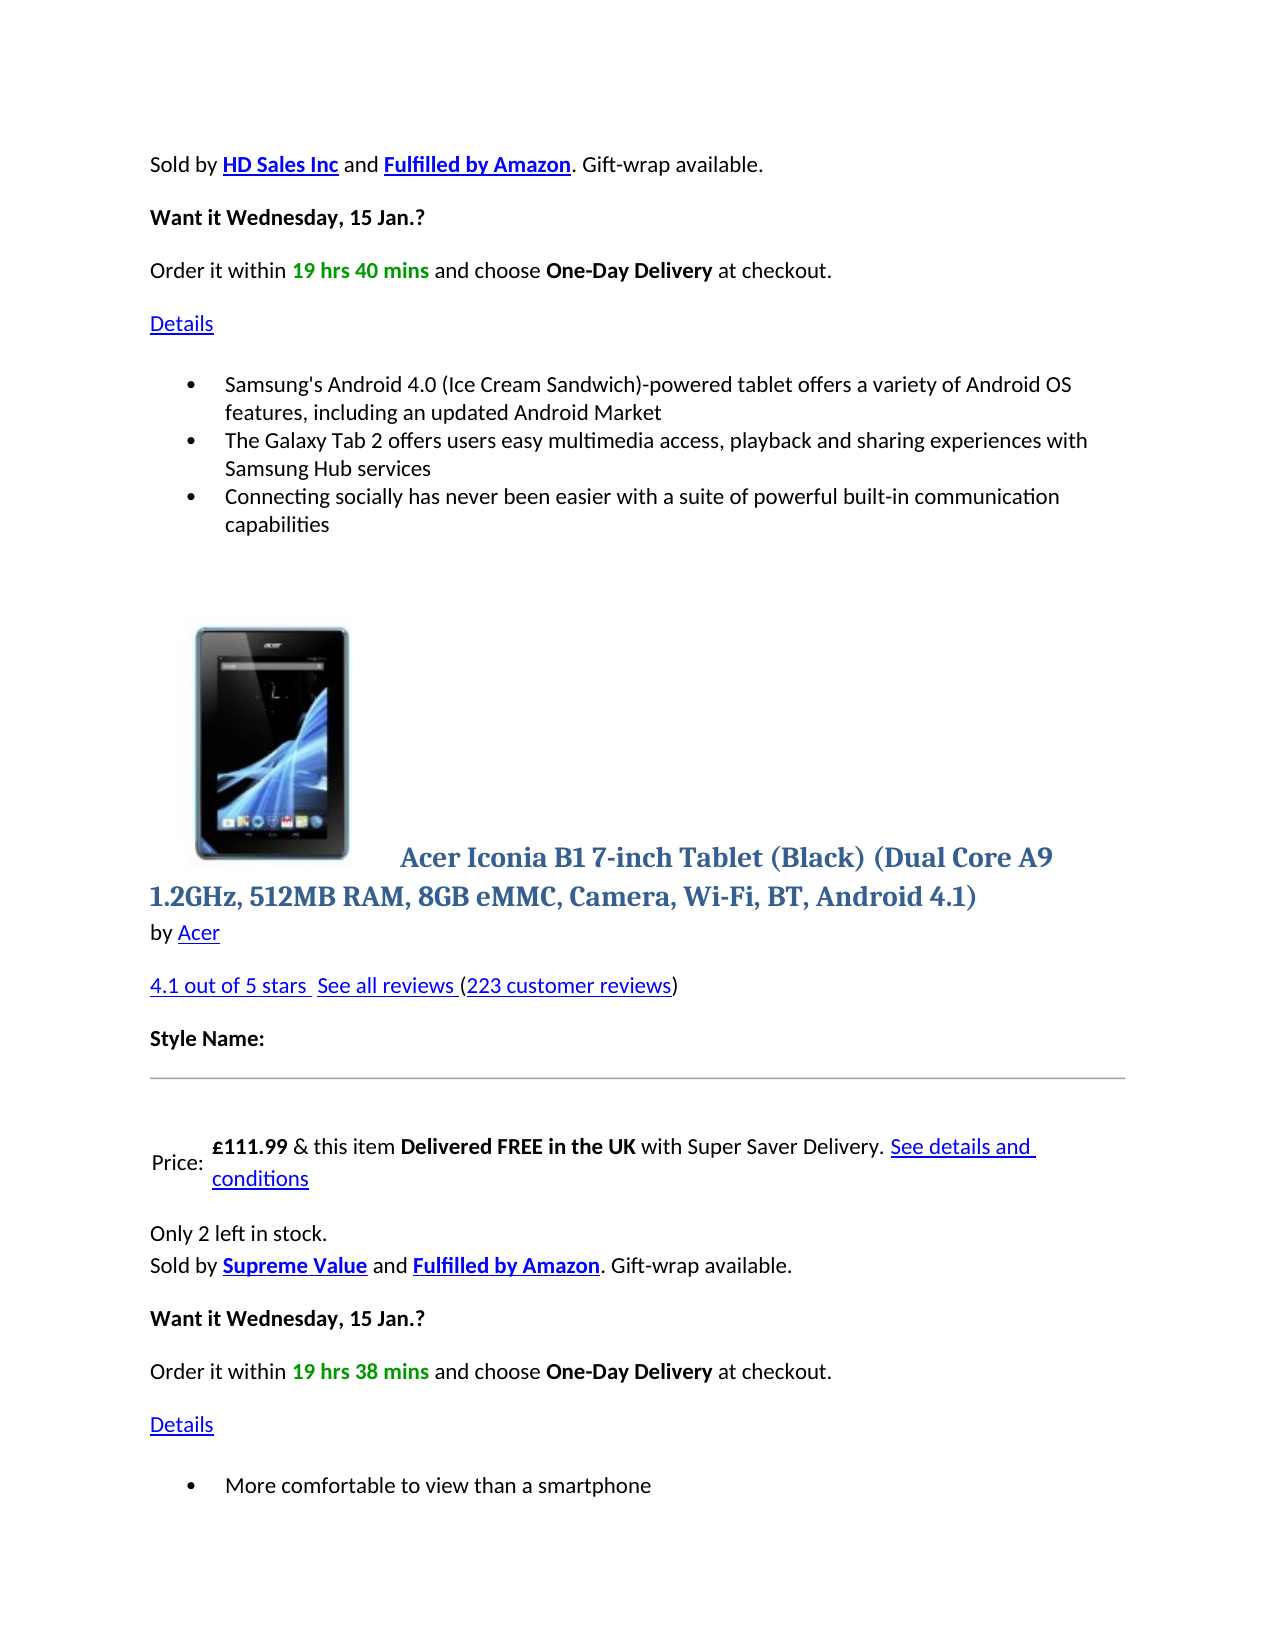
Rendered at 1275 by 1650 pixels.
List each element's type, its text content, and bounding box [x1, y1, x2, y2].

picture [150, 617, 400, 868]
subtitle Acer Iconia B1 7-inch Tablet (Black) (Dual Core A9 1.2GHz, 512MB RAM, 8GB eMMC, Camera, Wi-Fi, BT, Android 4.1) [150, 618, 1125, 913]
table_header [150, 1131, 1125, 1499]
text Style Name: [150, 1024, 1125, 1053]
text 4.1 out of 5 stars See all reviews (223 customer reviews) [150, 972, 1125, 999]
text by Acer [150, 918, 1125, 947]
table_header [150, 150, 1125, 568]
